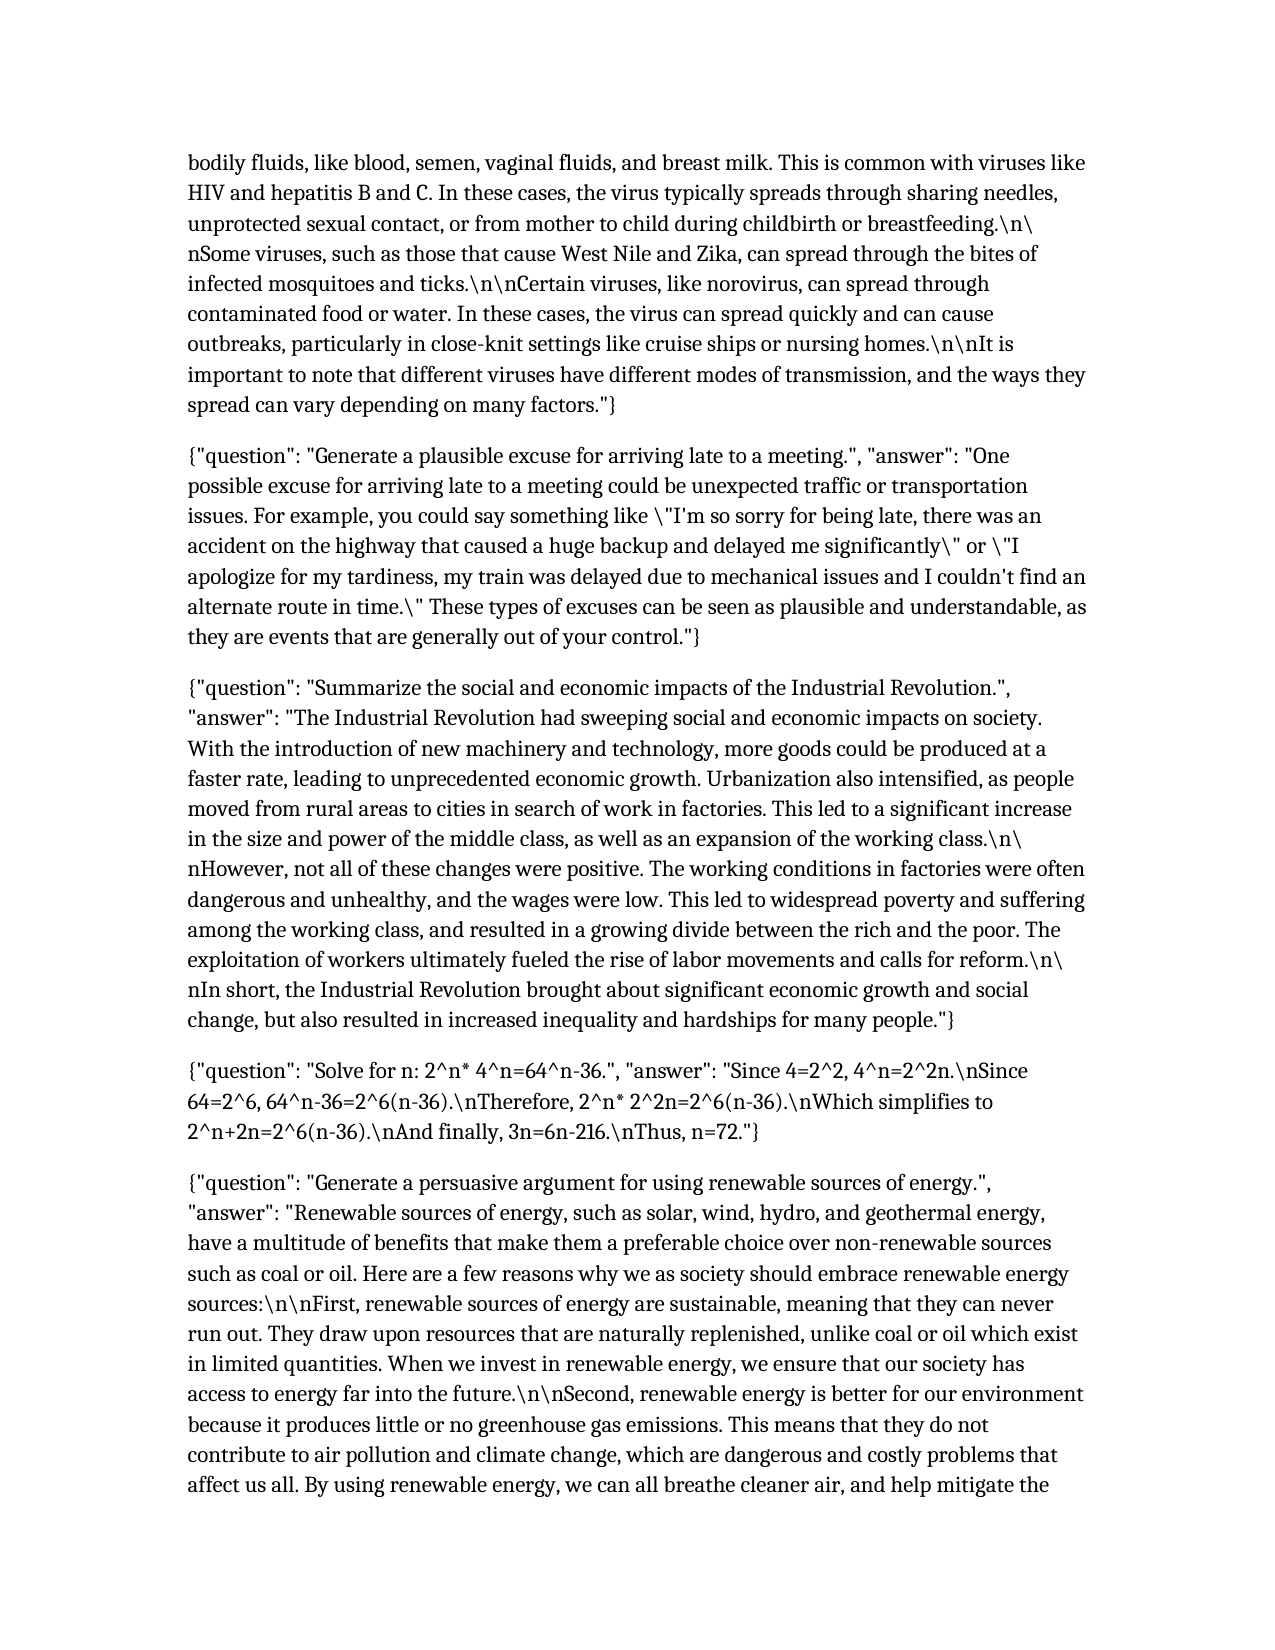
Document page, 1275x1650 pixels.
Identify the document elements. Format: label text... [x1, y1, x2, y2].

text {"question": "Summarize the social and economic impacts of the Industrial Revolution.", "answer": "The Industrial Revolution had sweeping social and economic impacts on society. With the introduction of new machinery and technology, more goods could be produced at a faster rate, leading to unprecedented economic growth. Urbanization also intensified, as people moved from rural areas to cities in search of work in factories. This led to a significant increase in the size and power of the middle class, as well as an expansion of the working class.\n\nHowever, not all of these changes were positive. The working conditions in factories were often dangerous and unhealthy, and the wages were low. This led to widespread poverty and suffering among the working class, and resulted in a growing divide between the rich and the poor. The exploitation of workers ultimately fueled the rise of labor movements and calls for reform.\n\nIn short, the Industrial Revolution brought about significant economic growth and social change, but also resulted in increased inequality and hardships for many people."} [187, 675, 1087, 1034]
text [187, 1170, 1087, 1498]
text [187, 150, 1087, 418]
text {"question": "Solve for n: 2^n* 4^n=64^n-36.", "answer": "Since 4=2^2, 4^n=2^2n.\nSince 64=2^6, 64^n-36=2^6(n-36).\nTherefore, 2^n* 2^2n=2^6(n-36).\nWhich simplifies to 2^n+2n=2^6(n-36).\nAnd finally, 3n=6n-216.\nThus, n=72."} [187, 1058, 1087, 1145]
text {"question": "Generate a plausible excuse for arriving late to a meeting.", "answer": "One possible excuse for arriving late to a meeting could be unexpected traffic or transportation issues. For example, you could say something like \"I'm so sorry for being late, there was an accident on the highway that caused a huge backup and delayed me significantly\" or \"I apologize for my tardiness, my train was delayed due to mechanical issues and I couldn't find an alternate route in time.\" These types of excuses can be seen as plausible and understandable, as they are events that are generally out of your control."} [187, 443, 1087, 650]
